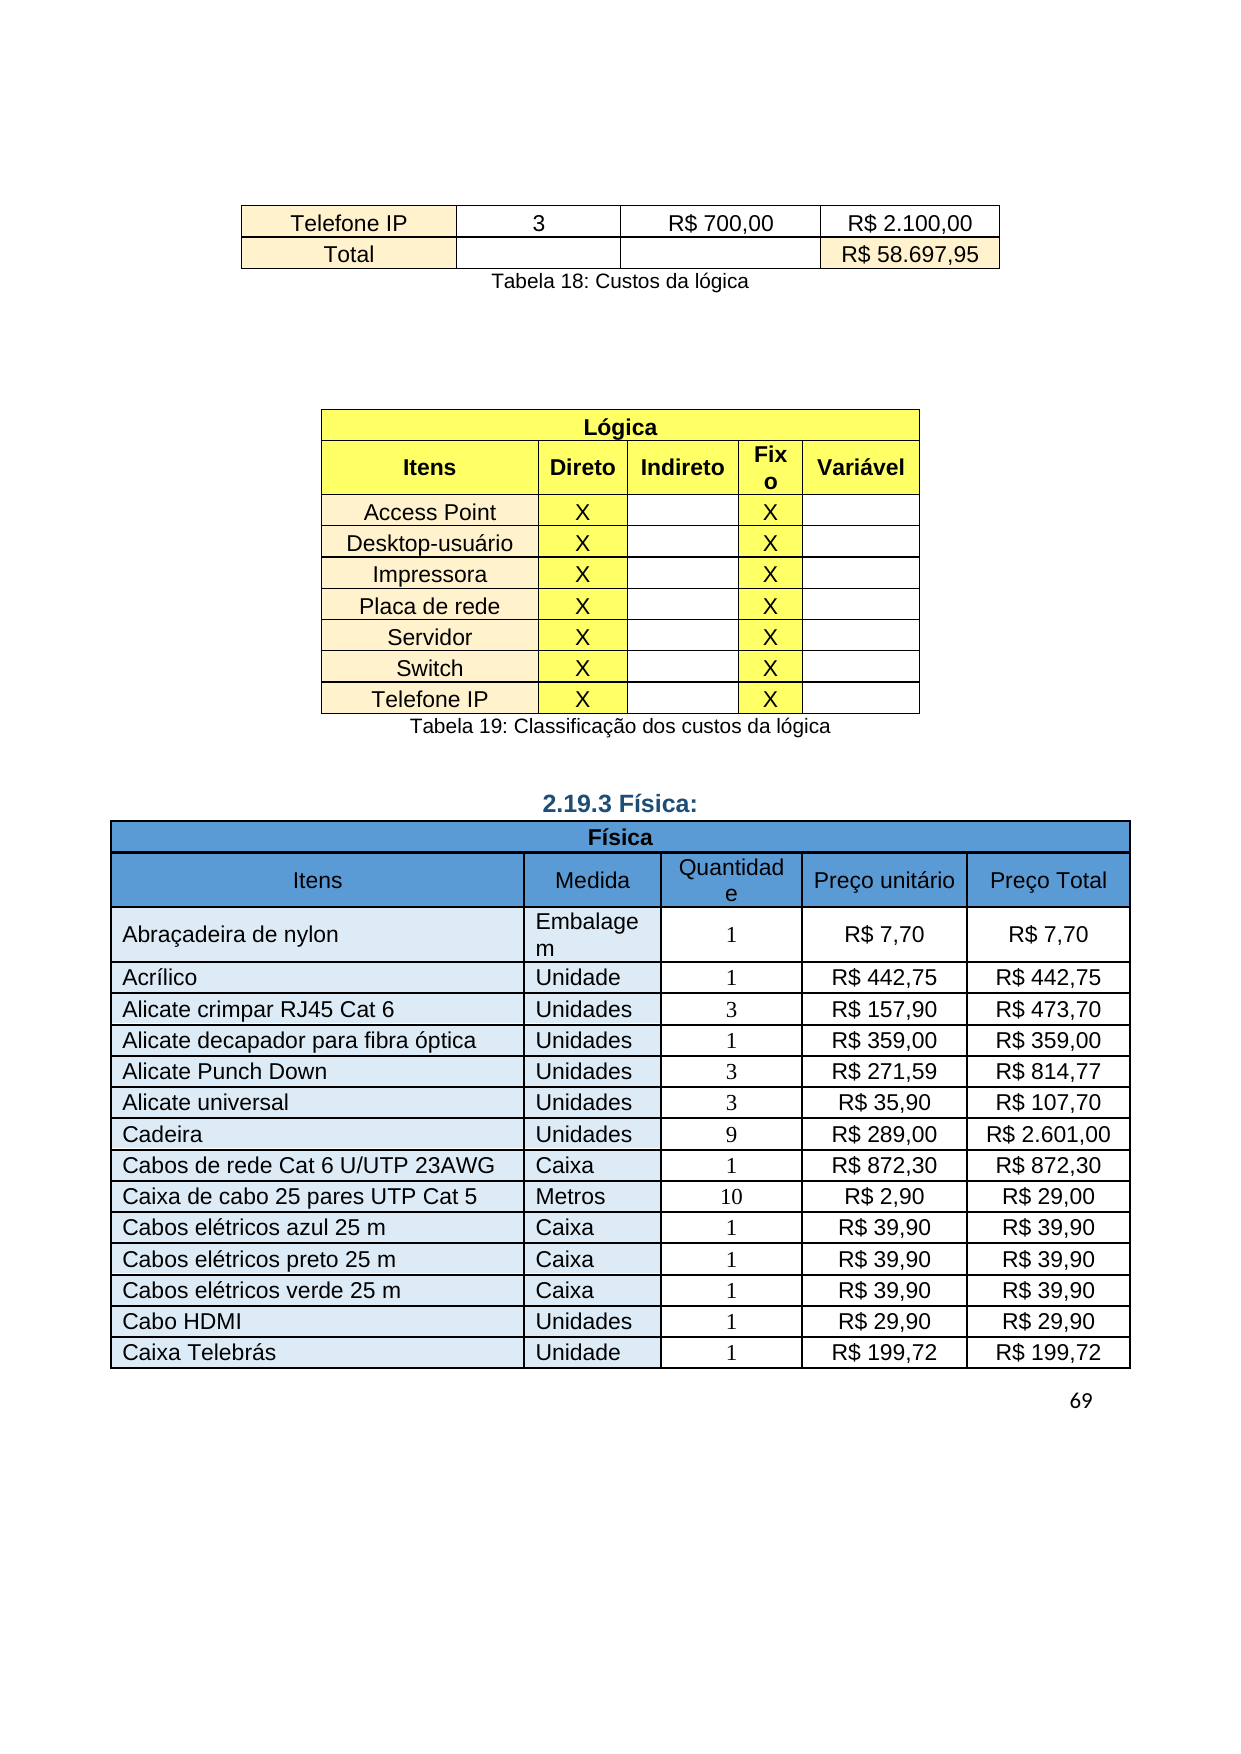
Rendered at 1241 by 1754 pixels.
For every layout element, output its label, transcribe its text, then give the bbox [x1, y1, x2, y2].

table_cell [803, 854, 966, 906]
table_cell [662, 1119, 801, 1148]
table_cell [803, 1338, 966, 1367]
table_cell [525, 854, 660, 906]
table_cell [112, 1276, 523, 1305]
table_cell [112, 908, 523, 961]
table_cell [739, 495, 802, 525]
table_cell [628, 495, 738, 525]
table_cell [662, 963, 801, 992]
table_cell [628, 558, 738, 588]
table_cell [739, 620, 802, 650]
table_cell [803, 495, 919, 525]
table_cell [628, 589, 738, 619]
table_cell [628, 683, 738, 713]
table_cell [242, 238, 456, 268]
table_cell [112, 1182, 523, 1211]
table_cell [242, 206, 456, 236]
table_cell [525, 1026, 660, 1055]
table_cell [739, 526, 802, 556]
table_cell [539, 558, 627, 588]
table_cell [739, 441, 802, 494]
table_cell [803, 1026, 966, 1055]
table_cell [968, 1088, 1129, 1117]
subtitle 2.19.3 Física: [148, 789, 1092, 818]
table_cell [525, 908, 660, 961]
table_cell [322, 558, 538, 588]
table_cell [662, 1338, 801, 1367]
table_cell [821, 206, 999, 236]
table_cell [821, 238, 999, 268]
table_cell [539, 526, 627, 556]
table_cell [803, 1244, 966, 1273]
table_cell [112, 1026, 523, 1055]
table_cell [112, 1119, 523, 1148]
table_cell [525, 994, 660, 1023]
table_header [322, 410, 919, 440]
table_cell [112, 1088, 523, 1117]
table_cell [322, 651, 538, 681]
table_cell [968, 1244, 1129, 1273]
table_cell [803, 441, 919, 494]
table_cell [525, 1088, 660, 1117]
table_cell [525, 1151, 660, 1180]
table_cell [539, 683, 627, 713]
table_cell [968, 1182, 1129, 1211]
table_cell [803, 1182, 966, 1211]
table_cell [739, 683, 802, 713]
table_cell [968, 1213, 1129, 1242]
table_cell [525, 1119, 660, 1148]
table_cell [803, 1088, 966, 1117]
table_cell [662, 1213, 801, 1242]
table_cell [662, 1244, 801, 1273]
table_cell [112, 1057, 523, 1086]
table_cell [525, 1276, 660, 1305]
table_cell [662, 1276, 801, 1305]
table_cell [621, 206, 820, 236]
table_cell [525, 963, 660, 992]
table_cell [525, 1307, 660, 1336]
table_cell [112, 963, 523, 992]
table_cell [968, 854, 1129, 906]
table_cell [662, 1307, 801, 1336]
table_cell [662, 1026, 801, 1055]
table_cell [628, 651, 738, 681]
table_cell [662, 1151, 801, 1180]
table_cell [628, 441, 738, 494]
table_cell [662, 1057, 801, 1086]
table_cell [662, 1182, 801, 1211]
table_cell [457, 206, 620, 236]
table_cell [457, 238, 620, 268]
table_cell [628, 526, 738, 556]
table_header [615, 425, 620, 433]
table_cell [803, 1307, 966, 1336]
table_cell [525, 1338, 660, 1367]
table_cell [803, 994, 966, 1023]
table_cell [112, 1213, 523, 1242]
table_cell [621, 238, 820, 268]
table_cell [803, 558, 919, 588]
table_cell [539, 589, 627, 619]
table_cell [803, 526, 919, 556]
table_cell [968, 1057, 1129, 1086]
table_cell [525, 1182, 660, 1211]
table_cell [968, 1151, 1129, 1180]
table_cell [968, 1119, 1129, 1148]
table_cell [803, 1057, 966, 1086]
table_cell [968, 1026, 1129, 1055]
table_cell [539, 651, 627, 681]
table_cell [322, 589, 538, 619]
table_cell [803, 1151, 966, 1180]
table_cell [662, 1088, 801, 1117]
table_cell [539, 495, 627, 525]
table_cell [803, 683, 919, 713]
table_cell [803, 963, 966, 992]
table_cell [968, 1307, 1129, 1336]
text Tabela 19: Classificação dos custos da lógica [148, 714, 1092, 738]
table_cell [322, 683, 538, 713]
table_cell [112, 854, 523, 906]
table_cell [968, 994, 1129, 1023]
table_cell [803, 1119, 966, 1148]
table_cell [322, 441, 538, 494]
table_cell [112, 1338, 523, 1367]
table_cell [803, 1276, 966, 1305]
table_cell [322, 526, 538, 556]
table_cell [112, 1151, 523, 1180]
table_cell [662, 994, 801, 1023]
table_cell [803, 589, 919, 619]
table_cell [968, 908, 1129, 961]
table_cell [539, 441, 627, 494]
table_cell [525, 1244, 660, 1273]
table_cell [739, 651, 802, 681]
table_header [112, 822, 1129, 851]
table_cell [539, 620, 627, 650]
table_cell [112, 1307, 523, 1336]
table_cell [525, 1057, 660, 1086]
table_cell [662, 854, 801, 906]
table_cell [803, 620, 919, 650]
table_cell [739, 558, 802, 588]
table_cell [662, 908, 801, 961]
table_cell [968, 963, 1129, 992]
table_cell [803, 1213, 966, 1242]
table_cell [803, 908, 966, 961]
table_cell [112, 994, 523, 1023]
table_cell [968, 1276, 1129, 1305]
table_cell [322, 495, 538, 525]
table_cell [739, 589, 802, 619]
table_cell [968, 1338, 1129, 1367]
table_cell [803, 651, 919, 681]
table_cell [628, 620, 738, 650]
text Tabela 18: Custos da lógica [148, 269, 1092, 293]
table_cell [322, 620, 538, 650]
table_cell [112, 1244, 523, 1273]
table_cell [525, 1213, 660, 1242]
